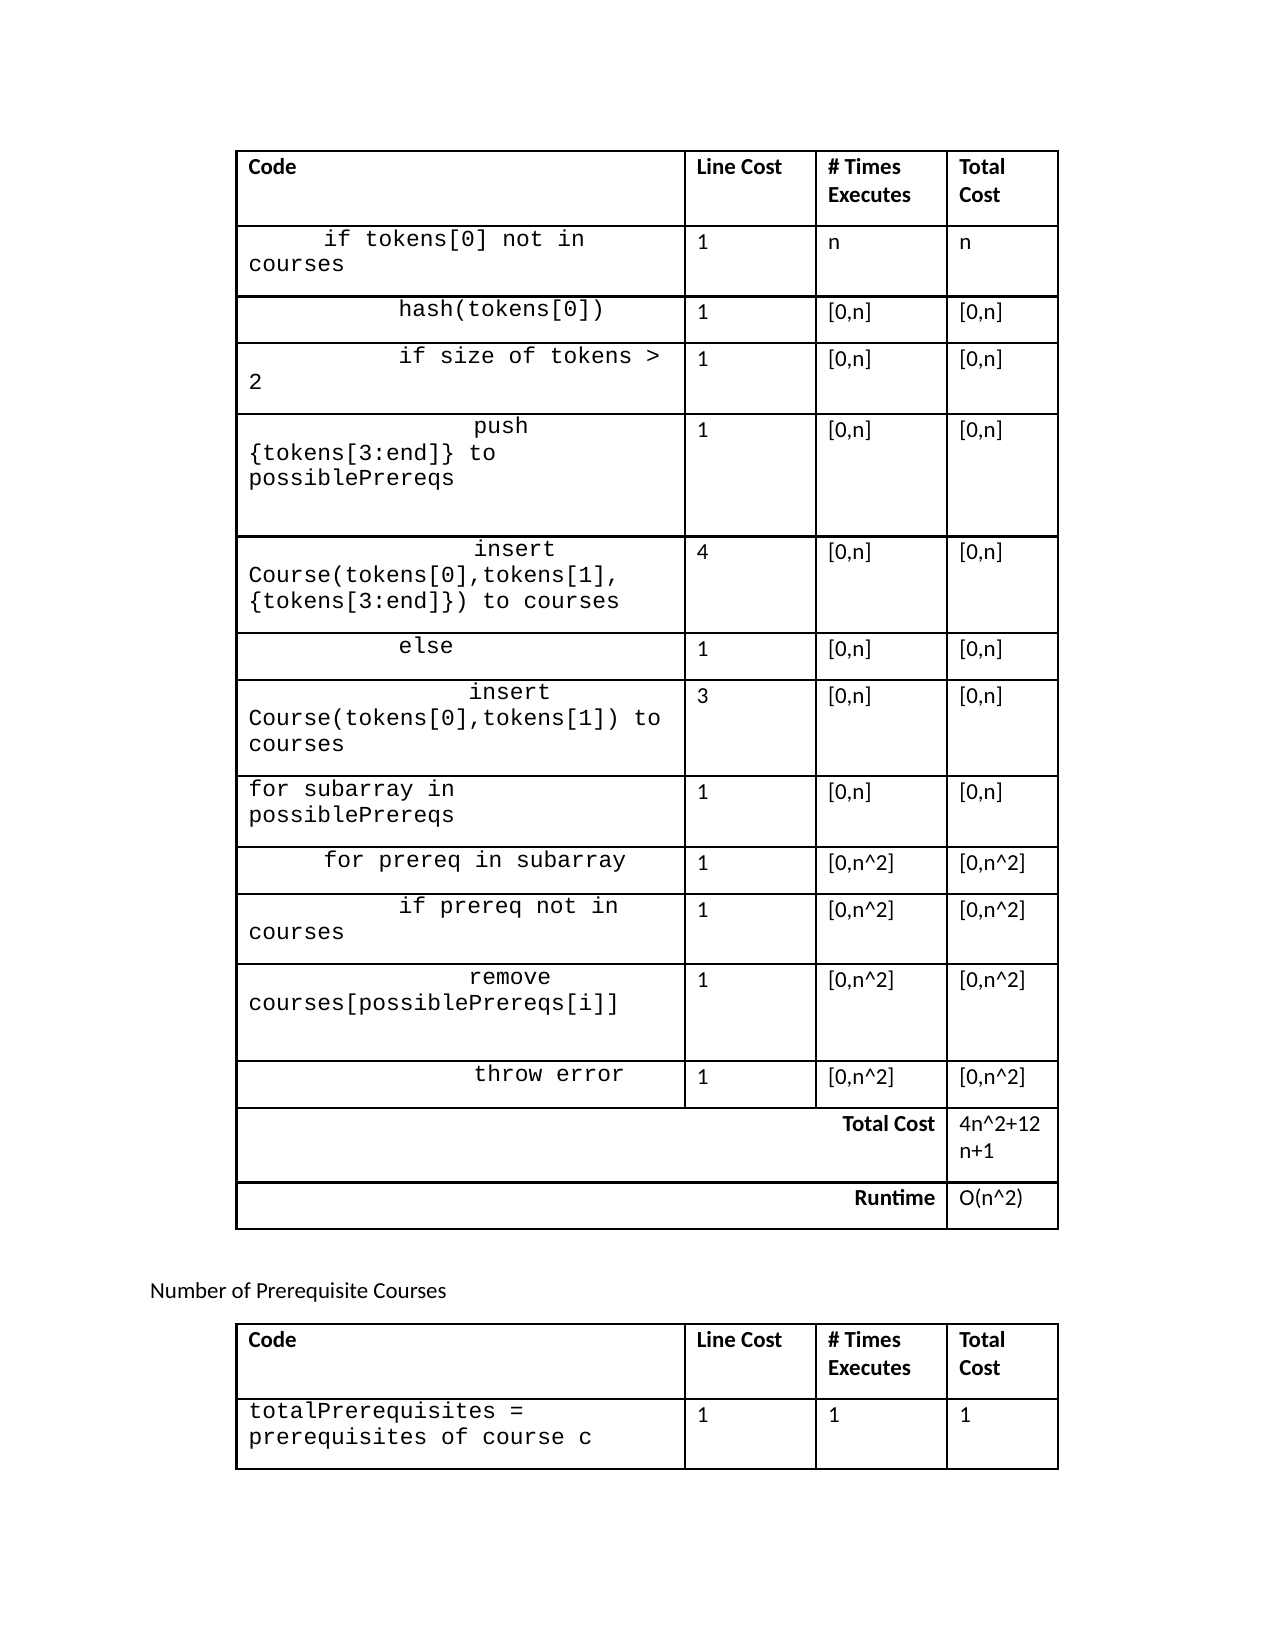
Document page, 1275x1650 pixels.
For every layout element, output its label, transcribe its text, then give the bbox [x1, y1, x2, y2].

table_cell Total Cost [238, 1109, 946, 1181]
table_cell [0,n^2] [948, 895, 1057, 963]
table_cell [0,n] [817, 681, 946, 775]
table_header Total Cost [948, 152, 1057, 225]
table_cell 4 [686, 538, 815, 632]
table_cell if tokens[0] not in courses [238, 227, 684, 295]
table_header Code [238, 1325, 684, 1398]
table_cell 1 [686, 848, 815, 893]
table_cell push {tokens[3:end]} to possiblePrereqs [238, 415, 684, 535]
table_cell 1 [817, 1400, 946, 1468]
table_cell [0,n] [817, 344, 946, 413]
table_cell 1 [948, 1400, 1057, 1468]
table_cell 3 [686, 681, 815, 775]
table_cell 1 [686, 965, 815, 1060]
table_cell [0,n^2] [948, 848, 1057, 893]
table_cell Runtime [238, 1184, 946, 1228]
table_cell n [948, 227, 1057, 295]
table_cell [0,n] [948, 298, 1057, 342]
table_cell for prereq in subarray [238, 848, 684, 893]
table_cell 1 [686, 777, 815, 846]
table_cell else [238, 634, 684, 679]
table_cell [0,n] [817, 634, 946, 679]
table_cell hash(tokens[0]) [238, 298, 684, 342]
table_cell remove courses[possiblePrereqs[i]] [238, 965, 684, 1060]
table_cell throw error [238, 1062, 684, 1107]
table_cell [0,n^2] [817, 848, 946, 893]
table_cell 1 [686, 415, 815, 535]
table_cell 1 [686, 895, 815, 963]
table_header Code [238, 152, 684, 225]
table_cell 1 [686, 1062, 815, 1107]
table_header # Times Executes [817, 1325, 946, 1398]
table_cell 4n^2+12n+1 [948, 1109, 1057, 1181]
table_header Line Cost [686, 1325, 815, 1398]
table_cell 1 [686, 227, 815, 295]
table_header # Times Executes [817, 152, 946, 225]
table_cell [0,n^2] [817, 1062, 946, 1107]
table_cell [0,n] [817, 415, 946, 535]
table_cell [0,n^2] [817, 965, 946, 1060]
text Number of Prerequisite Courses [150, 1277, 1125, 1304]
table_cell [0,n] [948, 344, 1057, 413]
table_cell [0,n^2] [817, 895, 946, 963]
table_cell O(n^2) [948, 1184, 1057, 1228]
table_cell insert Course(tokens[0],tokens[1],{tokens[3:end]}) to courses [238, 538, 684, 632]
table_cell if size of tokens > 2 [238, 344, 684, 413]
table_cell n [817, 227, 946, 295]
table_cell if prereq not in courses [238, 895, 684, 963]
table_cell 1 [686, 344, 815, 413]
table_cell [0,n] [817, 538, 946, 632]
table_cell 1 [686, 1400, 815, 1468]
table_cell for subarray in possiblePrereqs [238, 777, 684, 846]
table_cell [0,n] [817, 298, 946, 342]
table_cell [0,n] [948, 538, 1057, 632]
table_cell [0,n] [817, 777, 946, 846]
table_header Line Cost [686, 152, 815, 225]
table_cell [0,n^2] [948, 1062, 1057, 1107]
table_cell [0,n^2] [948, 965, 1057, 1060]
table_header Total Cost [948, 1325, 1057, 1398]
table_cell insert Course(tokens[0],tokens[1]) to courses [238, 681, 684, 775]
table_cell [0,n] [948, 681, 1057, 775]
table_cell [0,n] [948, 777, 1057, 846]
table_cell [0,n] [948, 634, 1057, 679]
table_cell 1 [686, 634, 815, 679]
table_cell totalPrerequisites = prerequisites of course c [238, 1400, 684, 1468]
table_cell [0,n] [948, 415, 1057, 535]
table_cell 1 [686, 298, 815, 342]
